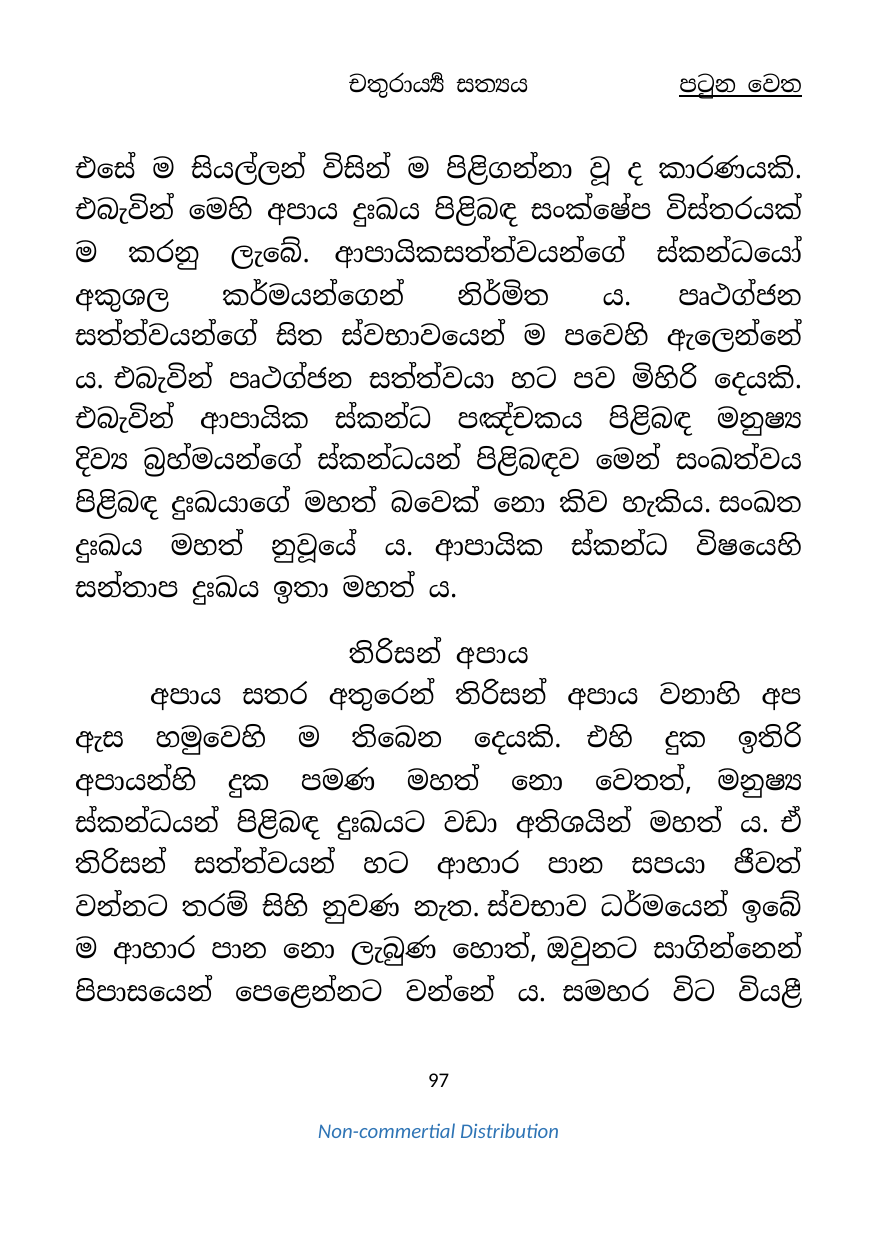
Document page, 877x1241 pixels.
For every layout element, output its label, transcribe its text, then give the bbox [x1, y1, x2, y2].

subtitle තිරිසන් අපාය [75, 637, 802, 672]
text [75, 150, 802, 606]
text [75, 677, 802, 1010]
